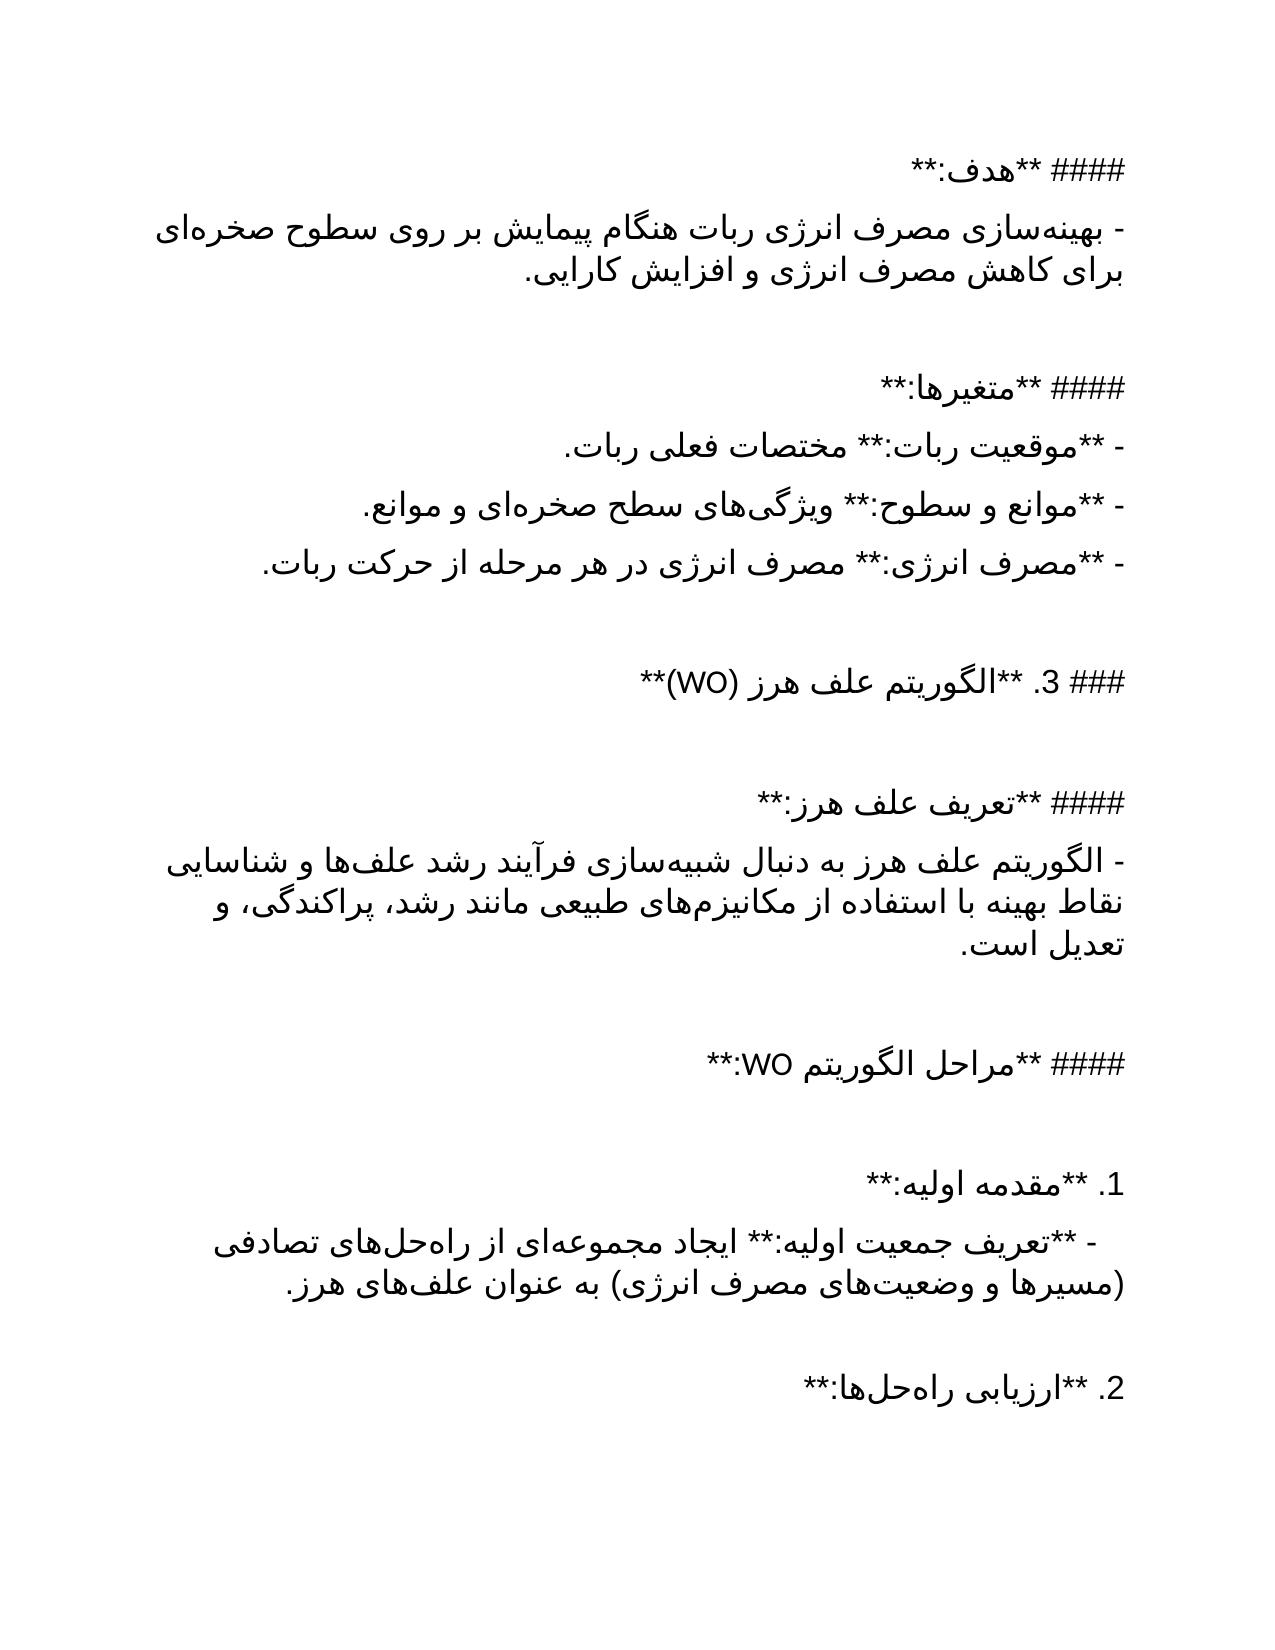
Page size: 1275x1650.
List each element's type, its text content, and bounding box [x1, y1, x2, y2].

text #### **هدف:** [150, 150, 1125, 188]
text #### **متغیرها:** [150, 368, 1125, 407]
text - بهینه‌سازی مصرف انرژی ربات هنگام پیمایش بر روی سطوح صخره‌ای برای کاهش مصرف انرژی و افزایش کارایی. [150, 208, 1125, 288]
text - **موانع و سطوح:** ویژگی‌های سطح صخره‌ای و موانع. [150, 484, 1125, 523]
text 2. **ارزیابی راه‌حل‌ها:** [150, 1368, 1125, 1407]
text - الگوریتم علف هرز به دنبال شبیه‌سازی فرآیند رشد علف‌ها و شناسایی نقاط بهینه با استفاده از مکانیزم‌های طبیعی مانند رشد، پراکندگی، و تعدیل است. [150, 841, 1125, 962]
text #### **تعریف علف هرز:** [150, 783, 1125, 821]
text ### 3. **الگوریتم علف هرز (WO)** [150, 661, 1125, 702]
text #### **مراحل الگوریتم WO:** [150, 1042, 1125, 1083]
text - **تعریف جمعیت اولیه:** ایجاد مجموعه‌ای از راه‌حل‌های تصادفی (مسیرها و وضعیت‌های مصرف انرژی) به عنوان علف‌های هرز. [150, 1222, 1125, 1302]
text - **مصرف انرژی:** مصرف انرژی در هر مرحله از حرکت ربات. [150, 543, 1125, 581]
text - **موقعیت ربات:** مختصات فعلی ربات. [150, 426, 1125, 465]
text 1. **مقدمه اولیه:** [150, 1164, 1125, 1202]
